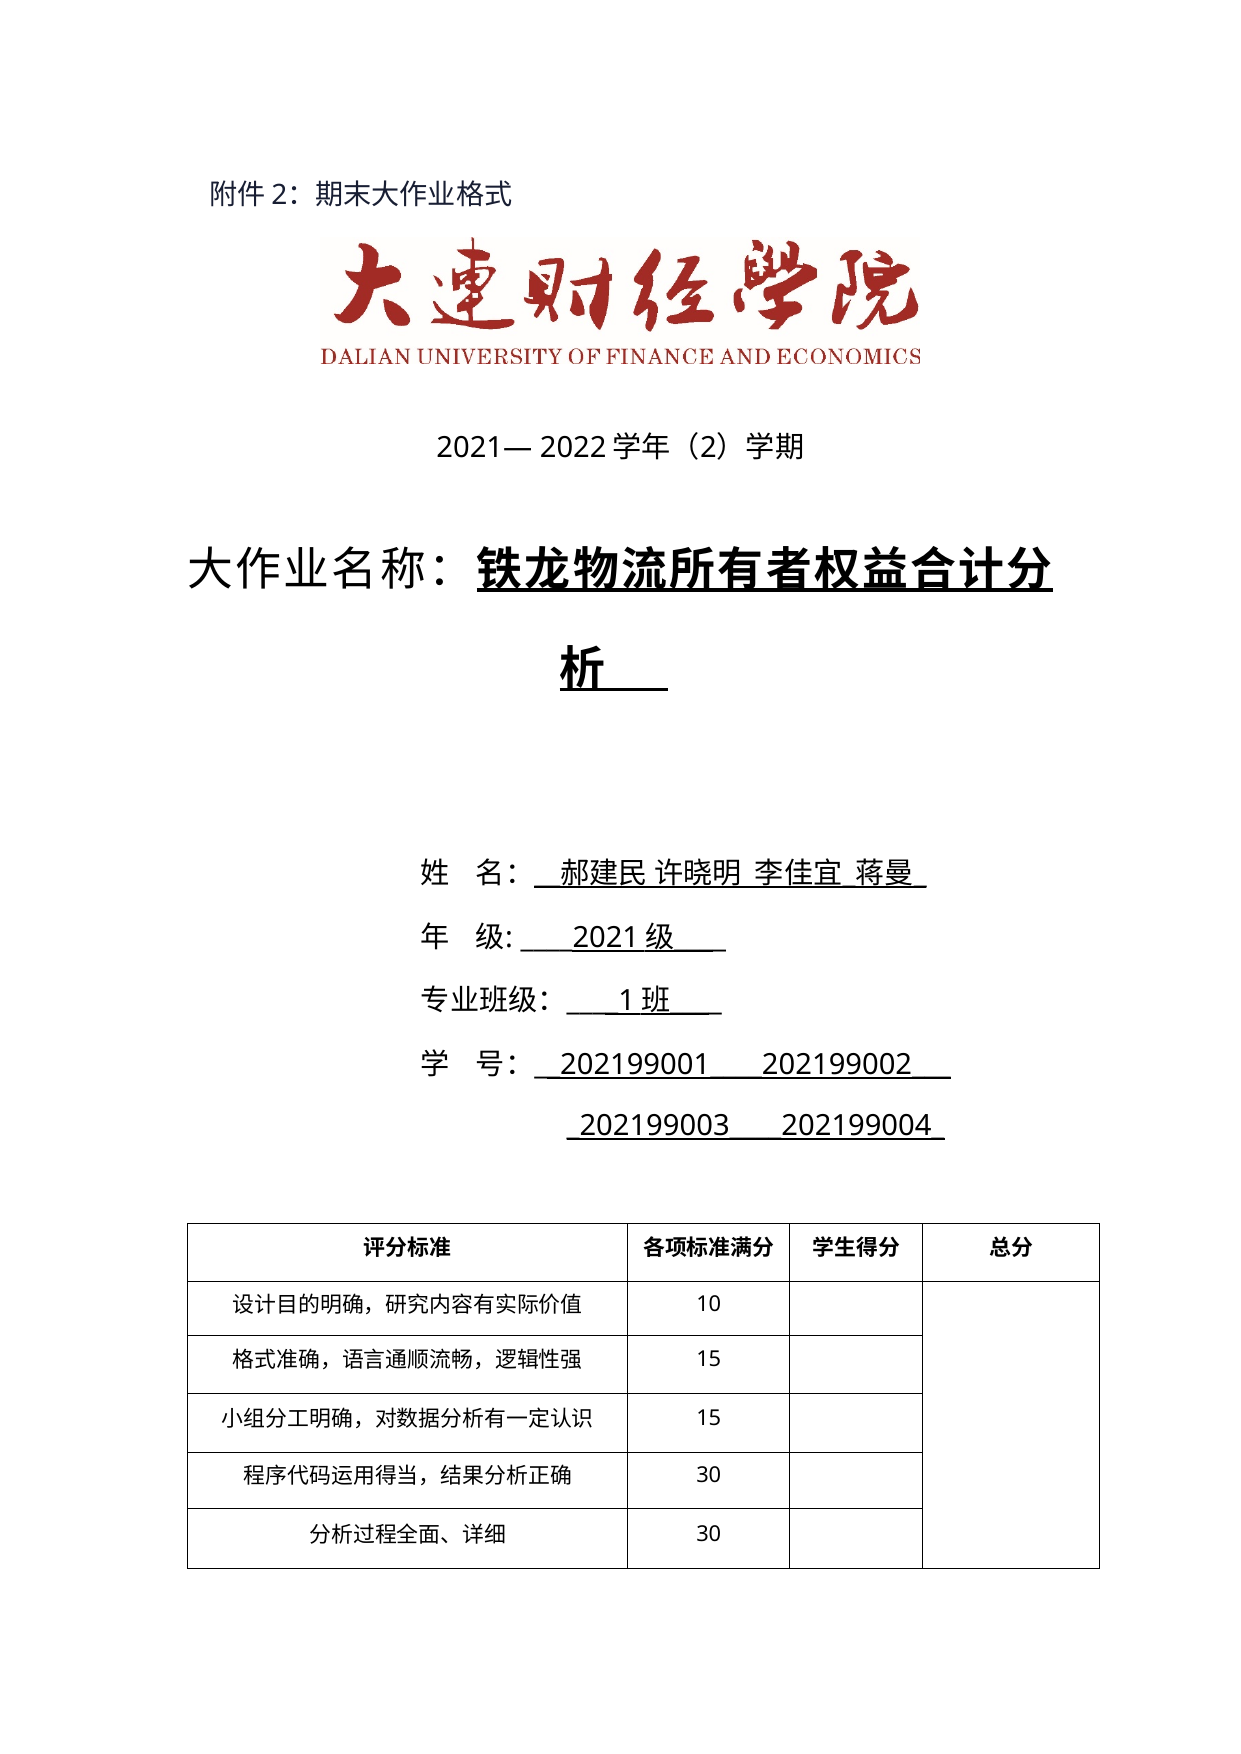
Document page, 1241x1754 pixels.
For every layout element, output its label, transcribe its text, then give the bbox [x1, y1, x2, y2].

text 2021— 2022学年（2）学期 [187, 424, 1053, 466]
table_header 总分 [923, 1224, 1099, 1281]
text 年 级: ____2021级____ [187, 913, 1053, 956]
table_cell 设计目的明确，研究内容有实际价值 [188, 1282, 627, 1335]
table_header 各项标准满分 [628, 1224, 789, 1281]
table_cell 分析过程全面、详细 [188, 1509, 627, 1568]
table_header 学生得分 [790, 1224, 922, 1281]
text _202199003____202199004_ [187, 1104, 1053, 1144]
text 姓 名：__郝建民 许晓明 李佳宜_蒋曼_ [187, 850, 1053, 892]
text 学 号：__202199001____202199002___ [187, 1040, 1053, 1083]
table_cell [790, 1453, 922, 1508]
text 专业班级：____1班____ [187, 977, 1053, 1019]
table_header 评分标准 [188, 1224, 627, 1281]
table_cell 30 [628, 1509, 789, 1568]
table_cell 10 [628, 1282, 789, 1335]
table_cell 15 [628, 1394, 789, 1452]
table_cell [790, 1509, 922, 1568]
table_cell [790, 1394, 922, 1452]
table_cell 小组分工明确，对数据分析有一定认识 [188, 1394, 627, 1452]
table_cell 30 [628, 1453, 789, 1508]
table_cell [790, 1336, 922, 1393]
table_cell 15 [628, 1336, 789, 1393]
text 附件2：期末大作业格式 [187, 160, 1053, 225]
table_cell [923, 1282, 1099, 1568]
table_cell 程序代码运用得当，结果分析正确 [188, 1453, 627, 1508]
text 大作业名称：铁龙物流所有者权益合计分析 [187, 532, 1053, 698]
table_cell 格式准确，语言通顺流畅，逻辑性强 [188, 1336, 627, 1393]
table_cell [790, 1282, 922, 1335]
picture [320, 237, 920, 364]
